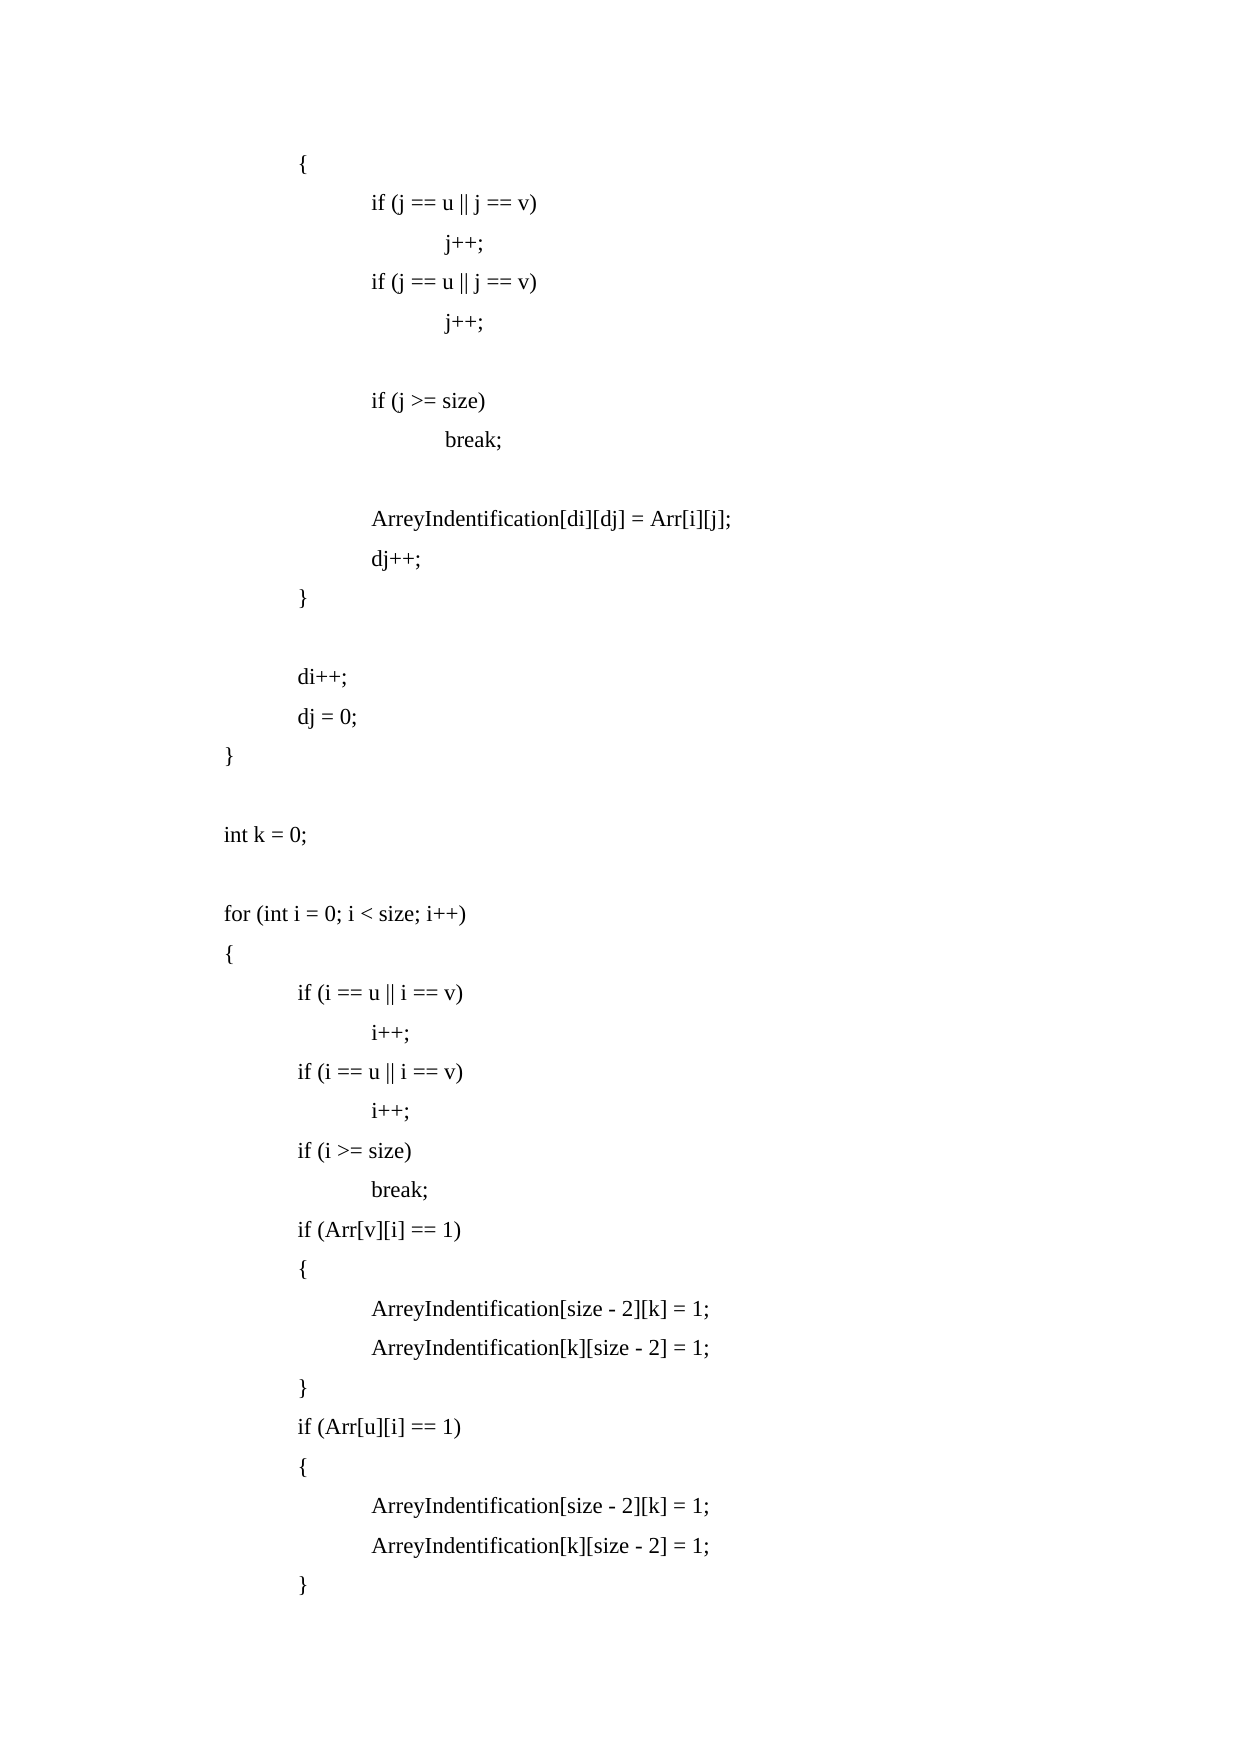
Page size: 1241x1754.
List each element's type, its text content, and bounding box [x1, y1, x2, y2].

text { [150, 1453, 1090, 1479]
text ArreyIndentification[di][dj] = Arr[i][j]; [150, 505, 1090, 532]
text if (i >= size) [150, 1137, 1090, 1163]
text di++; [150, 663, 1090, 689]
text ArreyIndentification[size - 2][k] = 1; [150, 1492, 1090, 1519]
text j++; [150, 308, 1090, 334]
text { [150, 1255, 1090, 1282]
text if (i == u || i == v) [150, 979, 1090, 1005]
text if (j >= size) [150, 387, 1090, 413]
text dj = 0; [150, 703, 1090, 729]
text { [150, 150, 1090, 176]
text dj++; [150, 545, 1090, 571]
text } [150, 1374, 1090, 1400]
text break; [150, 426, 1090, 453]
text { [150, 939, 1090, 966]
text for (int i = 0; i < size; i++) [150, 900, 1090, 926]
text if (i == u || i == v) [150, 1058, 1090, 1084]
text if (j == u || j == v) [150, 268, 1090, 295]
text ArreyIndentification[k][size - 2] = 1; [150, 1532, 1090, 1558]
text } [150, 1571, 1090, 1598]
text } [150, 742, 1090, 768]
text i++; [150, 1018, 1090, 1045]
text int k = 0; [150, 821, 1090, 847]
text i++; [150, 1097, 1090, 1124]
text ArreyIndentification[size - 2][k] = 1; [150, 1295, 1090, 1321]
text ArreyIndentification[k][size - 2] = 1; [150, 1334, 1090, 1361]
text } [150, 584, 1090, 611]
text if (j == u || j == v) [150, 189, 1090, 216]
text if (Arr[u][i] == 1) [150, 1413, 1090, 1440]
text j++; [150, 229, 1090, 255]
text if (Arr[v][i] == 1) [150, 1216, 1090, 1242]
text break; [150, 1176, 1090, 1203]
